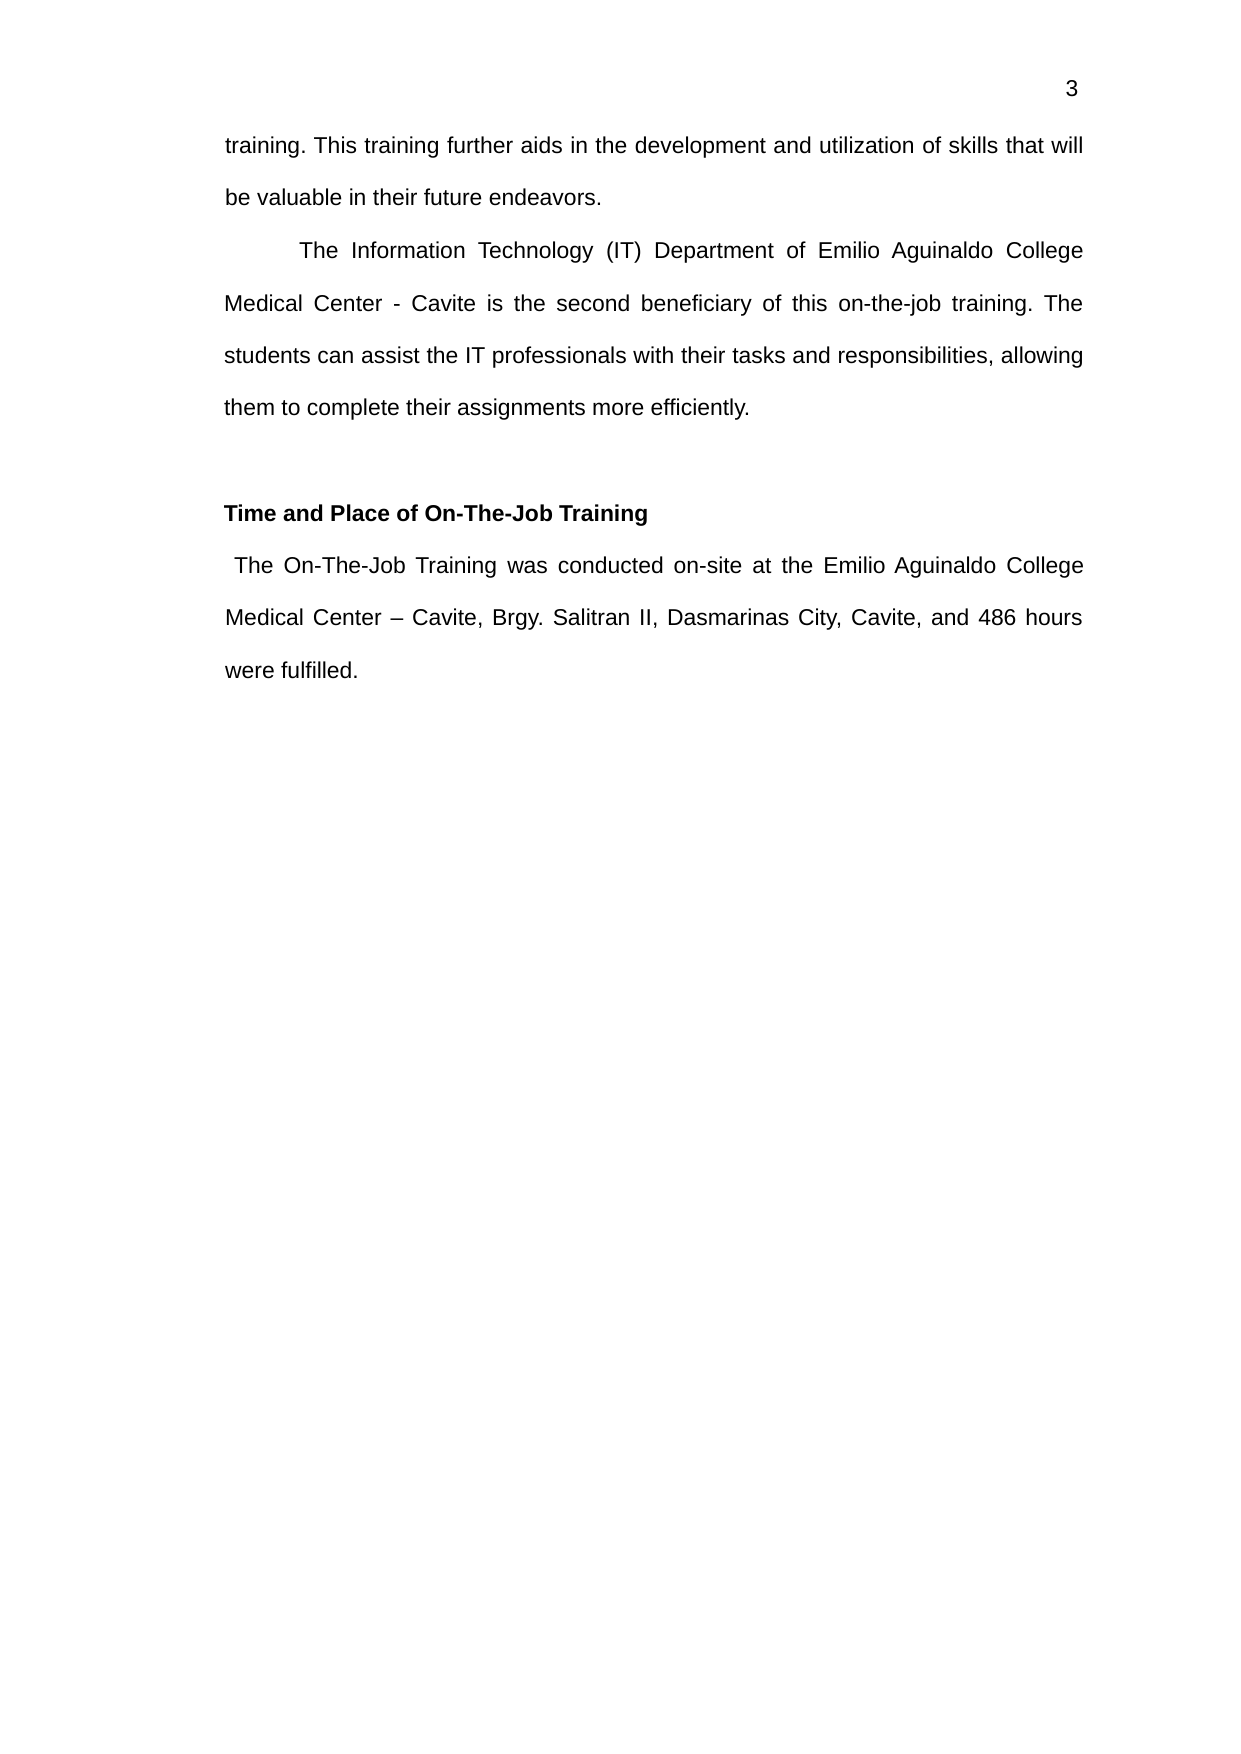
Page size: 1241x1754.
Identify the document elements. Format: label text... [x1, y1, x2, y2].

text The Information Technology (IT) Department of Emilio Aguinaldo College Medical Center - Cavite is the second beneficiary of this on-the-job training. The students can assist the IT professionals with their tasks and responsibilities, allowing them to complete their assignments more efficiently. [224, 237, 1084, 421]
subtitle Time and Place of On-The-Job Training [223, 500, 1078, 526]
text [224, 132, 1084, 211]
text The On-The-Job Training was conducted on-site at the Emilio Aguinaldo College Medical Center – Cavite, Brgy. Salitran II, Dasmarinas City, Cavite, and 486 hours were fulfilled. [224, 552, 1084, 683]
